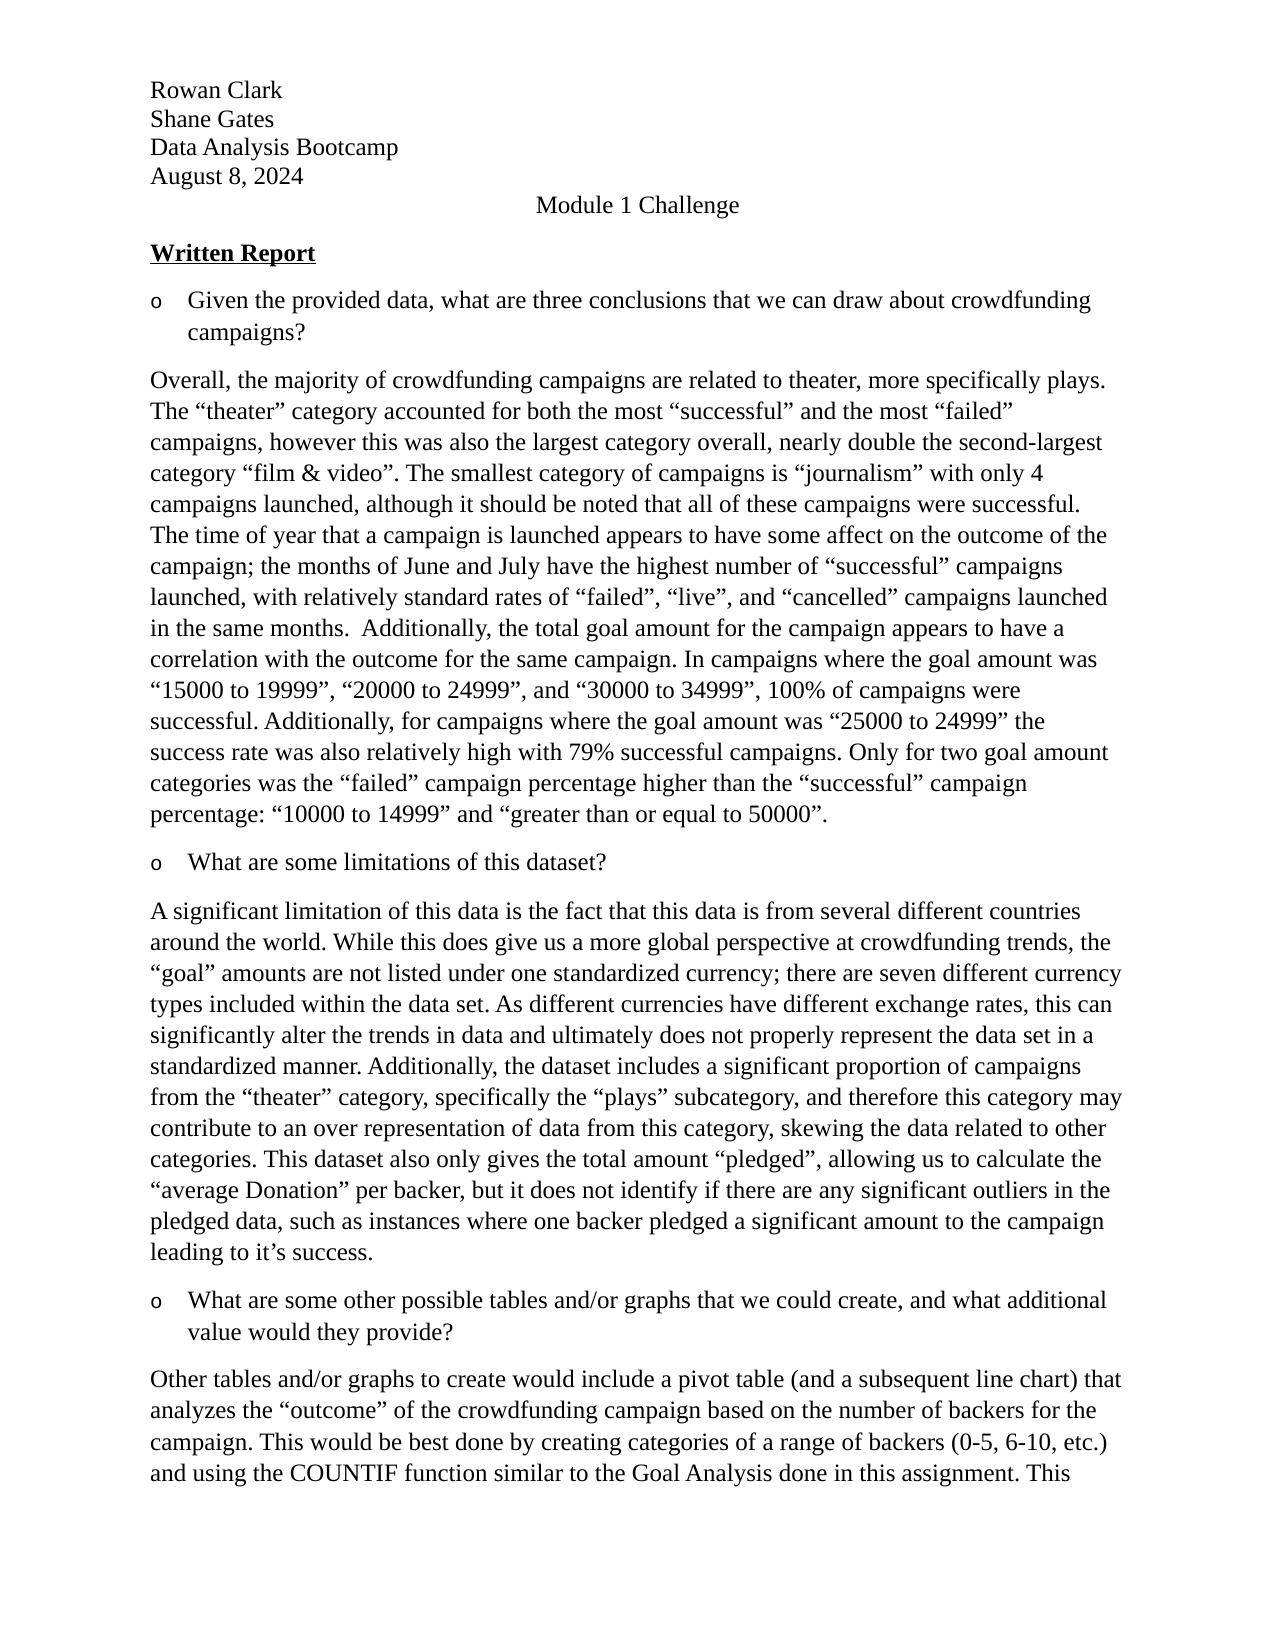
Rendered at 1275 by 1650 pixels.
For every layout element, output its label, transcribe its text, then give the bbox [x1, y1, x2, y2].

text Overall, the majority of crowdfunding campaigns are related to theater, more specifically plays. The “theater” category accounted for both the most “successful” and the most “failed” campaigns, however this was also the largest category overall, nearly double the second-largest category “film & video”. The smallest category of campaigns is “journalism” with only 4 campaigns launched, although it should be noted that all of these campaigns were successful. The time of year that a campaign is launched appears to have some affect on the outcome of the campaign; the months of June and July have the highest number of “successful” campaigns launched, with relatively standard rates of “failed”, “live”, and “cancelled” campaigns launched in the same months. Additionally, the total goal amount for the campaign appears to have a correlation with the outcome for the same campaign. In campaigns where the goal amount was “15000 to 19999”, “20000 to 24999”, and “30000 to 34999”, 100% of campaigns were successful. Additionally, for campaigns where the goal amount was “25000 to 24999” the success rate was also relatively high with 79% successful campaigns. Only for two goal amount categories was the “failed” campaign percentage higher than the “successful” campaign percentage: “10000 to 14999” and “greater than or equal to 50000”. [150, 365, 1125, 828]
list What are some other possible tables and/or graphs that we could create, and what additional value would they provide? [150, 1285, 1125, 1346]
text A significant limitation of this data is the fact that this data is from several different countries around the world. While this does give us a more global perspective at crowdfunding trends, the “goal” amounts are not listed under one standardized currency; there are seven different currency types included within the data set. As different currencies have different exchange rates, this can significantly alter the trends in data and ultimately does not properly represent the data set in a standardized manner. Additionally, the dataset includes a significant proportion of campaigns from the “theater” category, specifically the “plays” subcategory, and therefore this category may contribute to an over representation of data from this category, skewing the data related to other categories. This dataset also only gives the total amount “pledged”, allowing us to calculate the “average Donation” per backer, but it does not identify if there are any significant outliers in the pledged data, such as instances where one backer pledged a significant amount to the campaign leading to it’s success. [150, 896, 1125, 1266]
list Given the provided data, what are three conclusions that we can draw about crowdfunding campaigns? [150, 285, 1125, 346]
list What are some limitations of this dataset? [150, 847, 1125, 877]
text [150, 1364, 1125, 1486]
text Module 1 Challenge [150, 190, 1125, 219]
text Written Report [150, 238, 1125, 266]
